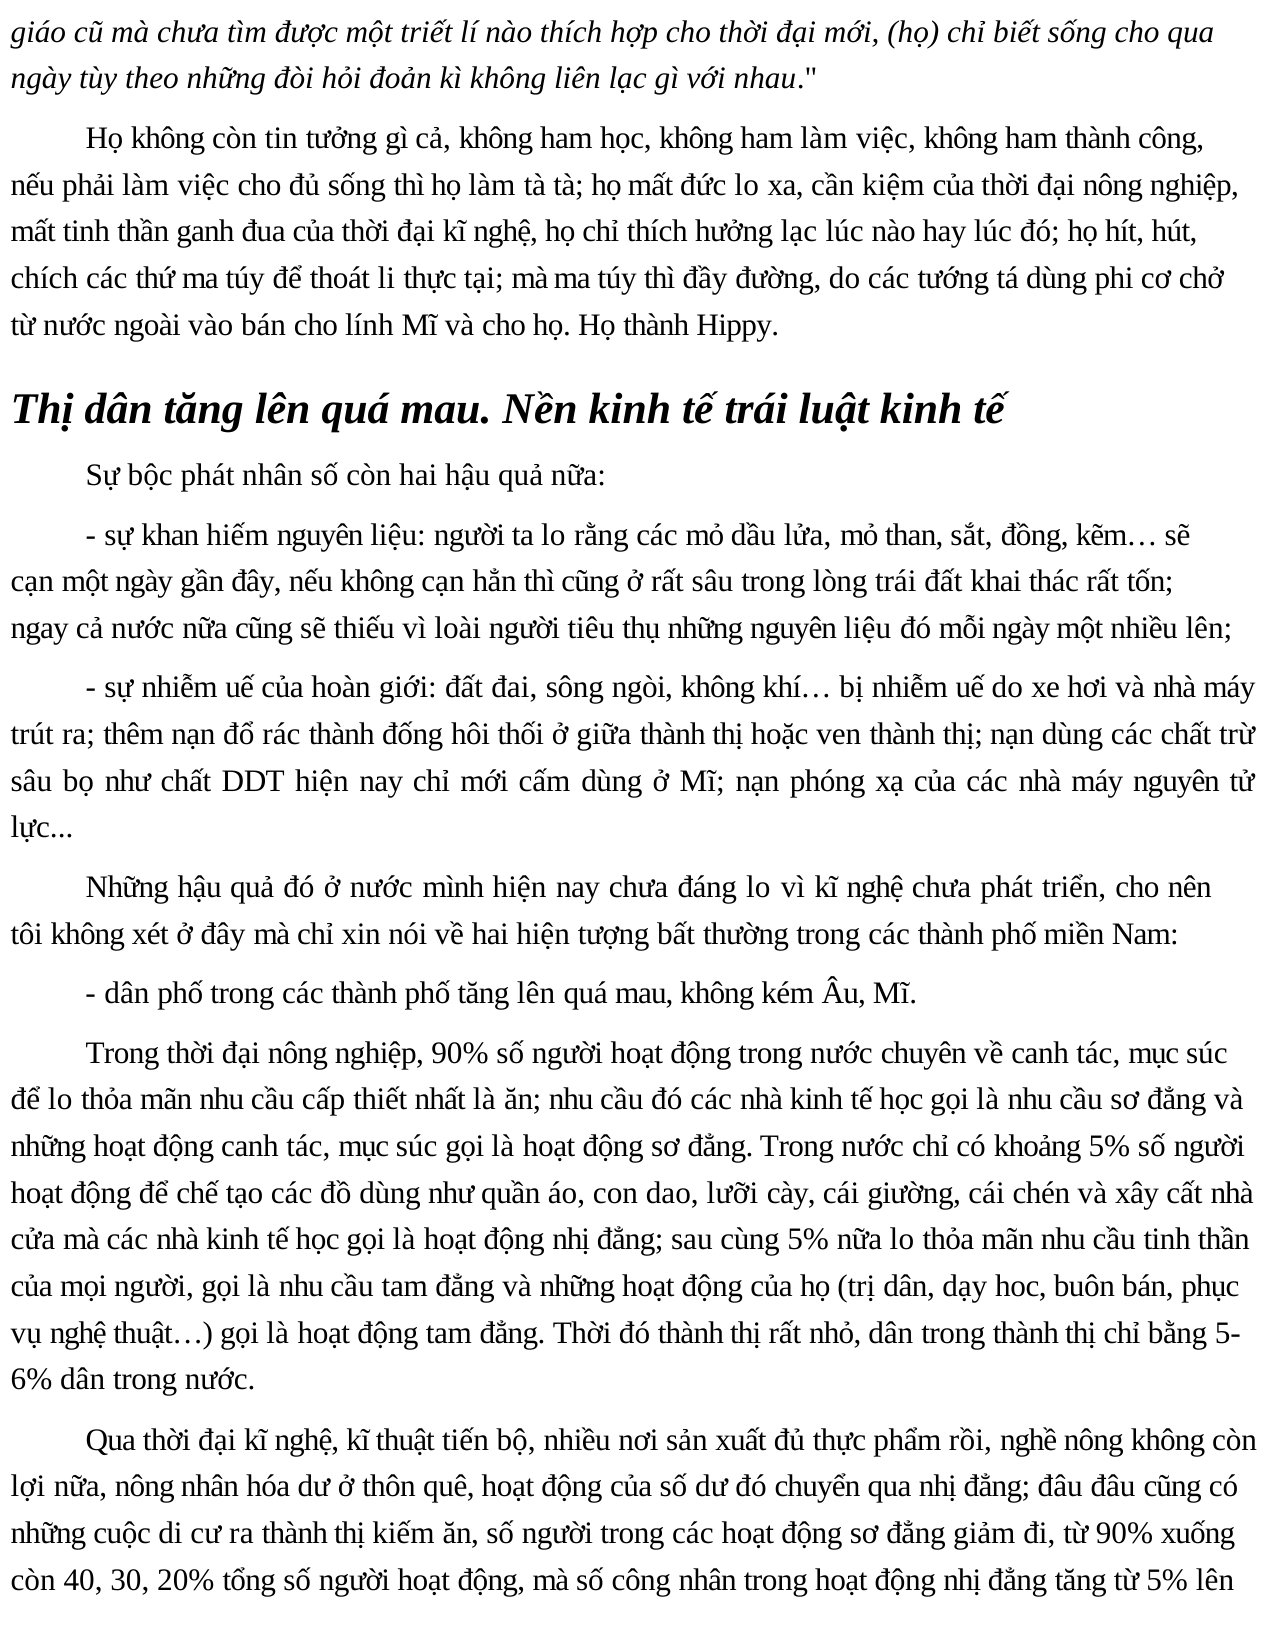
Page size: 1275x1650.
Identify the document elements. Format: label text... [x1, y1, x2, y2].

text giáo cũ mà chưa tìm được một triết lí nào thích hợp cho thời đại mới, (họ) chỉ biết sống cho qua ngày tùy theo những đòi hỏi đoản kì không liên lạc gì với nhau." [10, 13, 1252, 96]
text Sự bộc phát nhân số còn hai hậu quả nữa: [85, 456, 1275, 492]
list sự nhiễm uế của hoàn giới: đất đai, sông ngòi, không khí… bị nhiễm uế do xe hơi và nhà máy trút ra; thêm nạn đổ rác thành đống hôi thối ở giữa thành thị hoặc ven thành thị; nạn dùng các chất trừ sâu bọ như chất DDT hiện nay chỉ mới cấm dùng ở Mĩ; nạn phóng xạ của các nhà máy nguyên tử lực... [10, 669, 1256, 845]
subtitle Thị dân tăng lên quá mau. Nền kinh tế trái luật kinh tế [10, 382, 1275, 432]
text Những hậu quả đó ở nước mình hiện nay chưa đáng lo vì kĩ nghệ chưa phát triển, cho nên tôi không xét ở đây mà chỉ xin nói về hai hiện tượng bất thường trong các thành phố miền Nam: [10, 868, 1213, 951]
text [10, 1421, 1260, 1597]
text Họ không còn tin tưởng gì cả, không ham học, không ham làm việc, không ham thành công, nếu phải làm việc cho đủ sống thì họ làm tà tà; họ mất đức lo xa, cần kiệm của thời đại nông nghiệp, mất tinh thần ganh đua của thời đại kĩ nghệ, họ chỉ thích hưởng lạc lúc nào hay lúc đó; họ hít, hút, chích các thứ ma túy để thoát li thực tại; mà ma túy thì đầy đường, do các tướng tá dùng phi cơ chở từ nước ngoài vào bán cho lính Mĩ và cho họ. Họ thành Hippy. [10, 119, 1250, 342]
list sự khan hiếm nguyên liệu: người ta lo rằng các mỏ dầu lửa, mỏ than, sắt, đồng, kẽm… sẽ cạn một ngày gần đây, nếu không cạn hẳn thì cũng ở rất sâu trong lòng trái đất khai thác rất tốn; ngay cả nước nữa cũng sẽ thiếu vì loài người tiêu thụ những nguyên liệu đó mỗi ngày một nhiều lên; [10, 516, 1238, 645]
list dân phố trong các thành phố tăng lên quá mau, không kém Âu, Mĩ. [85, 974, 1275, 1011]
text Trong thời đại nông nghiệp, 90% số người hoạt động trong nước chuyên về canh tác, mục súc để lo thỏa mãn nhu cầu cấp thiết nhất là ăn; nhu cầu đó các nhà kinh tế học gọi là nhu cầu sơ đẳng và những hoạt động canh tác, mục súc gọi là hoạt động sơ đẳng. Trong nước chỉ có khoảng 5% số người hoạt động để chế tạo các đồ dùng như quần áo, con dao, lưỡi cày, cái giường, cái chén và xây cất nhà cửa mà các nhà kinh tế học gọi là hoạt động nhị đẳng; sau cùng 5% nữa lo thỏa mãn nhu cầu tinh thần của mọi người, gọi là nhu cầu tam đẳng và những hoạt động của họ (trị dân, dạy hoc, buôn bán, phục vụ nghệ thuật…) gọi là hoạt động tam đẳng. Thời đó thành thị rất nhỏ, dân trong thành thị chỉ bằng 5- 6% dân trong nước. [10, 1034, 1262, 1397]
